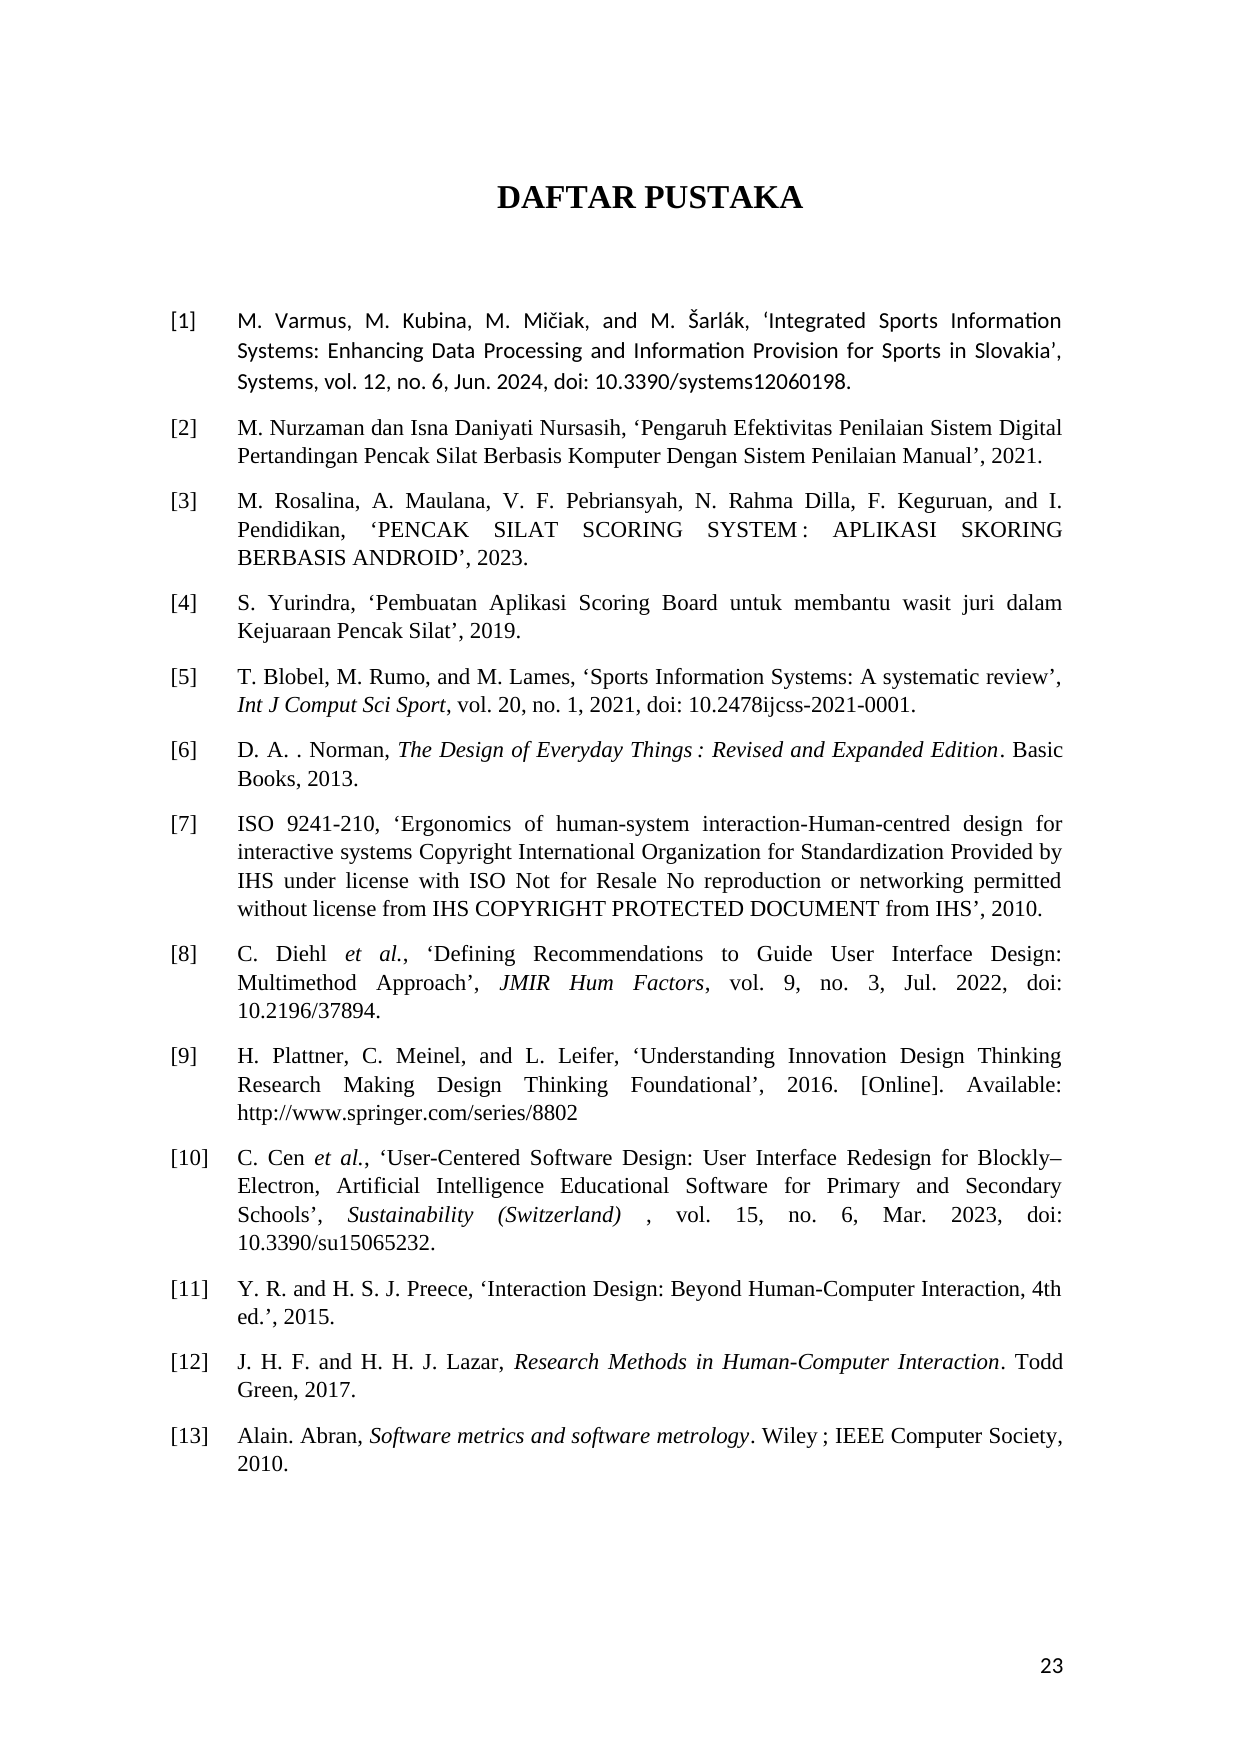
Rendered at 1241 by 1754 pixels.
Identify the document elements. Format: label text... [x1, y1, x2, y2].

subtitle DAFTAR PUSTAKA [237, 177, 1063, 215]
